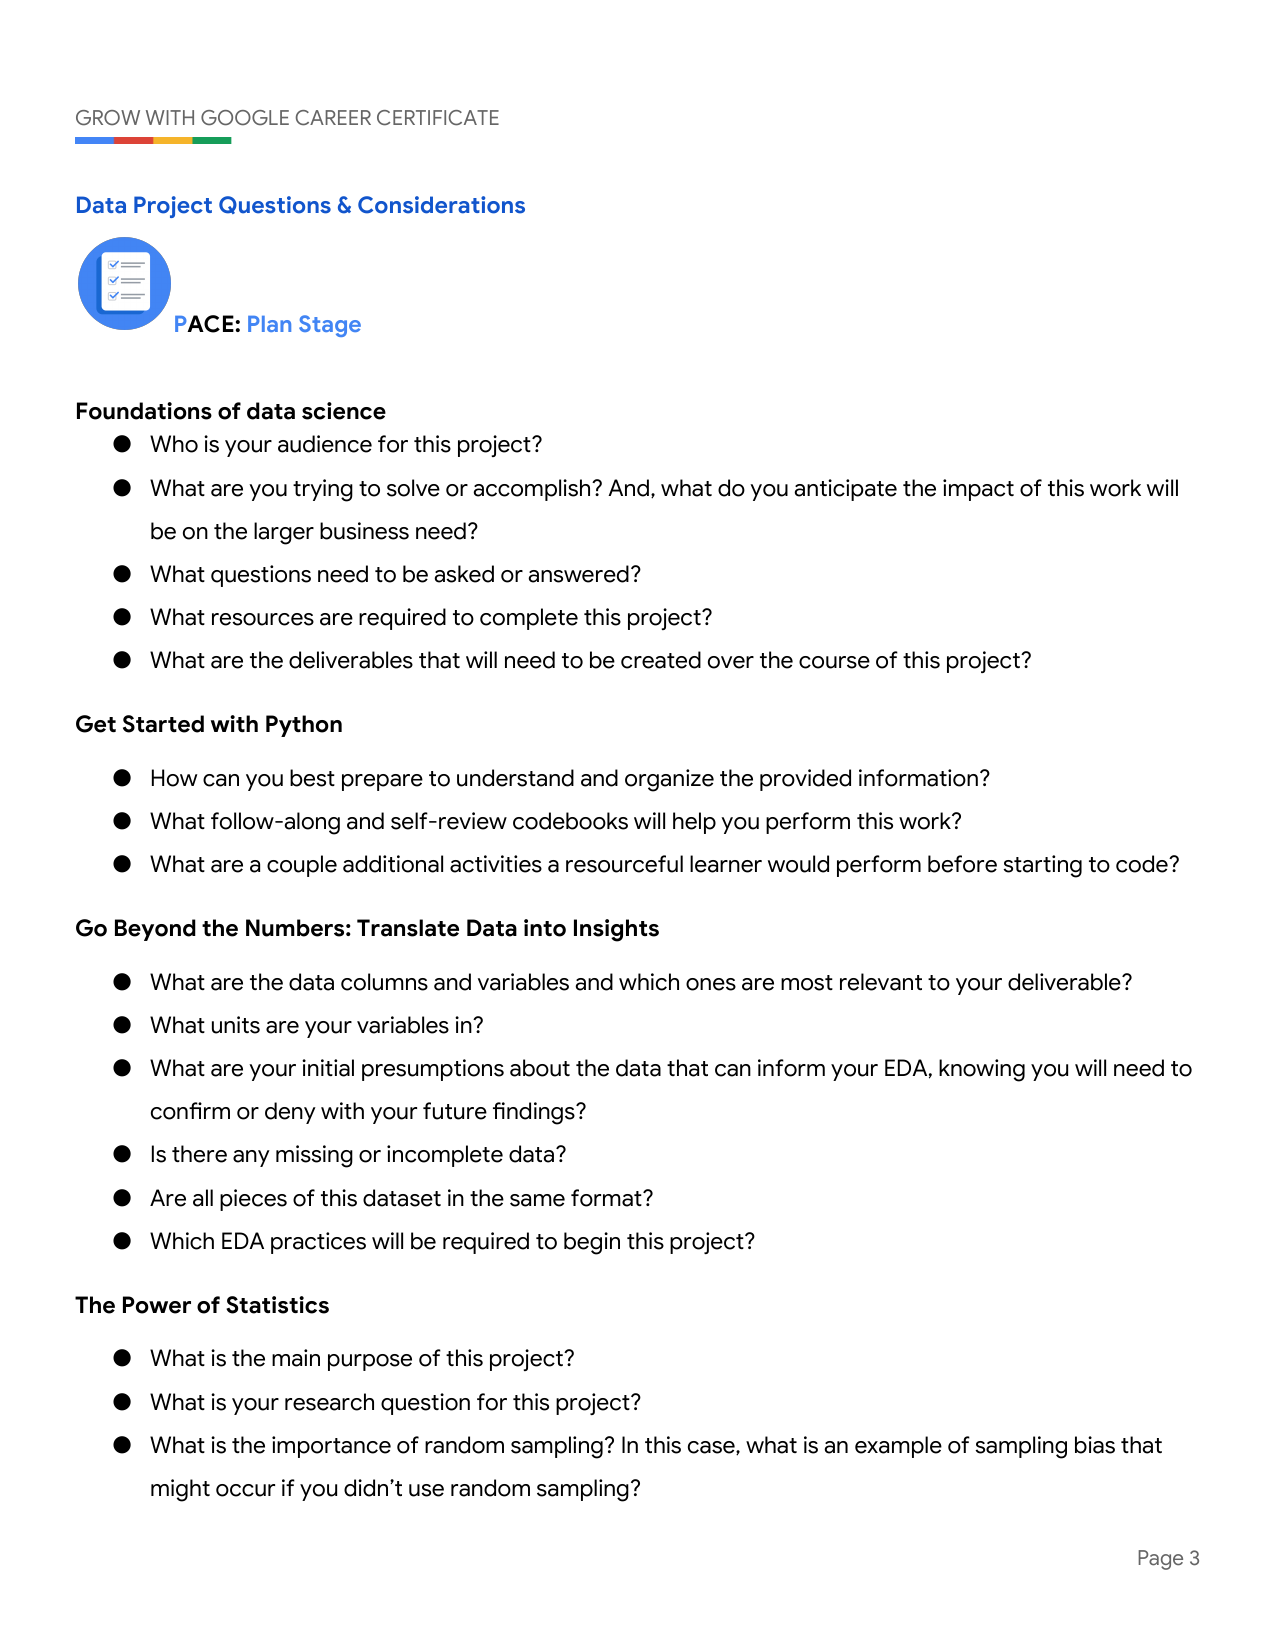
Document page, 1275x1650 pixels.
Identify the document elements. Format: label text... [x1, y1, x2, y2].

text Get Started with Python [75, 710, 1200, 739]
list Are all pieces of this dataset in the same format? [112, 1184, 1200, 1212]
text PACE: Plan Stage [75, 235, 1200, 339]
list Which EDA practices will be required to begin this project? [112, 1227, 1200, 1256]
list What is the main purpose of this project? [112, 1345, 1200, 1373]
list What are your initial presumptions about the data that can inform your EDA, knowing you will need to confirm or deny with your future findings? [112, 1054, 1200, 1126]
picture [75, 137, 232, 144]
picture [75, 235, 173, 333]
list What follow-along and self-review codebooks will help you perform this work? [112, 807, 1200, 836]
list What are you trying to solve or accomplish? And, what do you anticipate the impact of this work will be on the larger business need? [112, 474, 1200, 546]
list What questions need to be asked or answered? [112, 560, 1200, 589]
list What units are your variables in? [112, 1011, 1200, 1040]
list How can you best prepare to understand and organize the provided information? [112, 764, 1200, 793]
text Go Beyond the Numbers: Translate Data into Insights [75, 914, 1200, 943]
list What are the deliverables that will need to be created over the course of this project? [112, 646, 1200, 675]
list What are the data columns and variables and which ones are most relevant to your deliverable? [112, 968, 1200, 997]
list Who is your audience for this project? [112, 431, 1200, 459]
list What resources are required to complete this project? [112, 603, 1200, 632]
text Data Project Questions & Considerations [75, 191, 1200, 220]
list What is the importance of random sampling? In this case, what is an example of sampling bias that might occur if you didn’t use random sampling? [112, 1431, 1200, 1503]
list What are a couple additional activities a resourceful learner would perform before starting to code? [112, 850, 1200, 879]
text The Power of Statistics [75, 1291, 1200, 1319]
text Foundations of data science [75, 398, 1200, 426]
list Is there any missing or incomplete data? [112, 1141, 1200, 1169]
list What is your research question for this project? [112, 1388, 1200, 1417]
